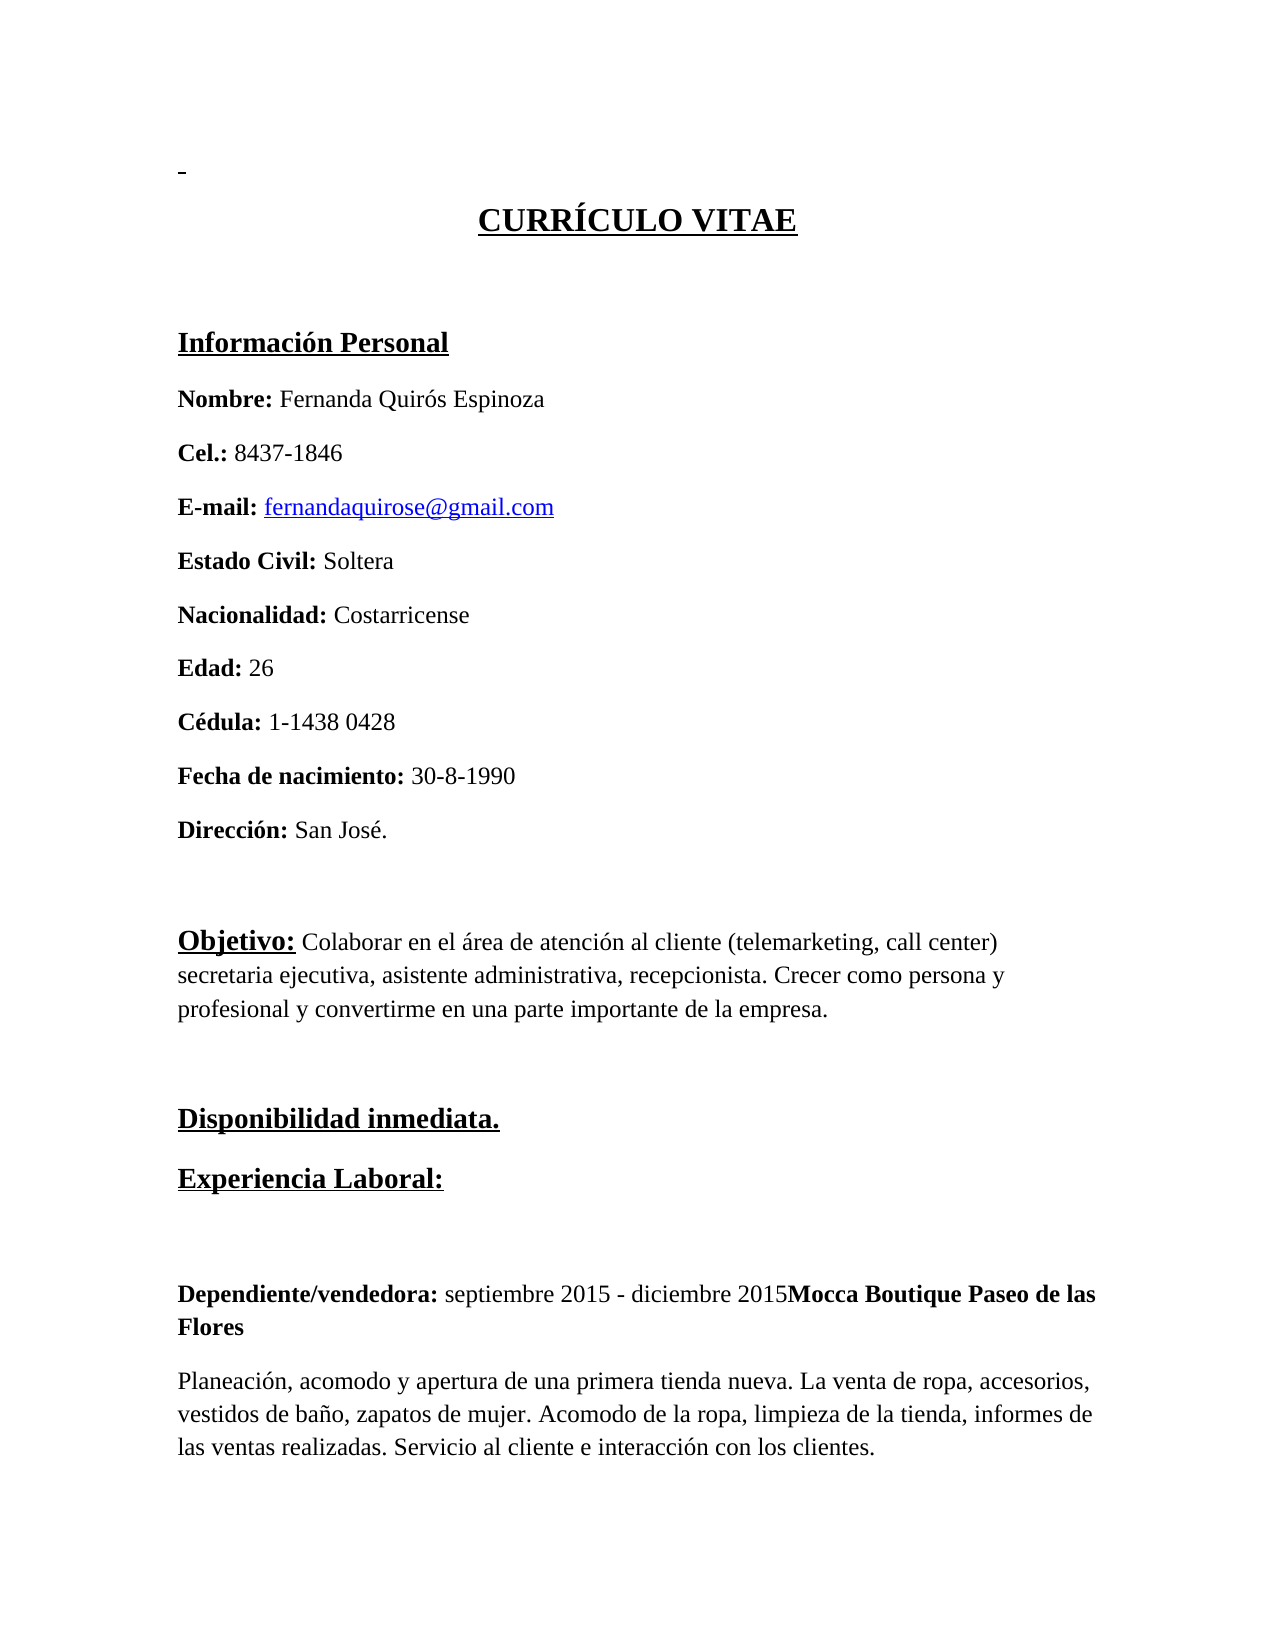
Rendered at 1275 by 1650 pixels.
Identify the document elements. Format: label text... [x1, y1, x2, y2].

text Estado Civil: Soltera [177, 546, 1098, 574]
text Planeación, acomodo y apertura de una primera tienda nueva. La venta de ropa, accesorios, vestidos de baño, zapatos de mujer. Acomodo de la ropa, limpieza de la tienda, informes de las ventas realizadas. Servicio al cliente e interacción con los clientes. [177, 1366, 1098, 1461]
text Objetivo: Colaborar en el área de atención al cliente (telemarketing, call center) secretaria ejecutiva, asistente administrativa, recepcionista. Crecer como persona y profesional y convertirme en una parte importante de la empresa. [177, 923, 1098, 1022]
text Nacionalidad: Costarricense [177, 600, 1098, 628]
text Nombre: Fernanda Quirós Espinoza [177, 384, 1098, 413]
text Cel.: 8437-1846 [177, 438, 1098, 467]
text Información Personal [177, 325, 1098, 358]
text Cédula: 1-1438 0428 [177, 707, 1098, 736]
text CURRÍCULO VITAE [177, 201, 1098, 239]
text Edad: 26 [177, 653, 1098, 682]
text E-mail: fernandaquirose@gmail.com [177, 492, 1098, 521]
text Fecha de nacimiento: 30-8-1990 [177, 761, 1098, 790]
text Experiencia Laboral: [177, 1161, 1098, 1194]
text Disponibilidad inmediata. [177, 1101, 1098, 1135]
text Dependiente/vendedora: septiembre 2015 - diciembre 2015Mocca Boutique Paseo de las Flores [177, 1279, 1098, 1341]
text Dirección: San José. [177, 815, 1098, 844]
